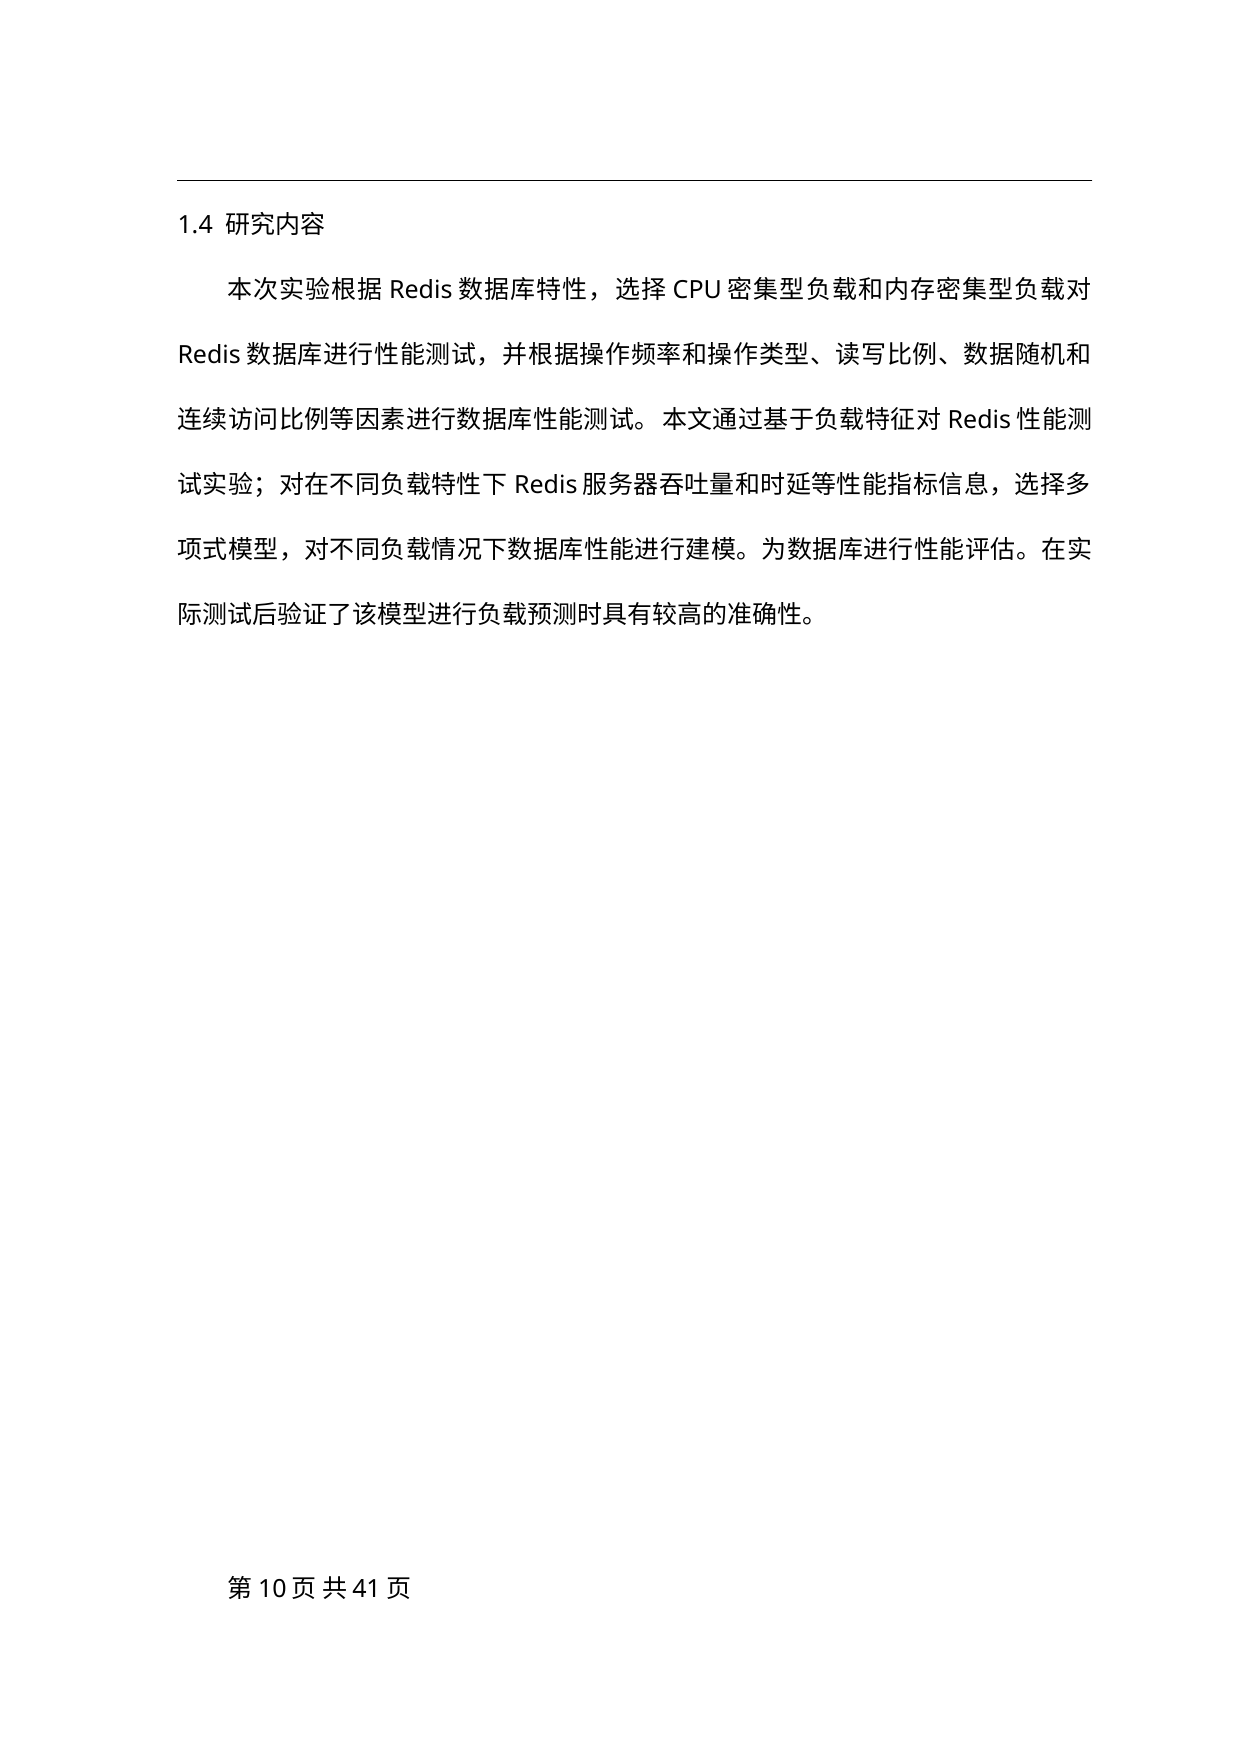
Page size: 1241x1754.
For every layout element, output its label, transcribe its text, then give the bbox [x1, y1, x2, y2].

subtitle 1.4 研究内容 [177, 190, 1092, 255]
text 本次实验根据Redis数据库特性，选择CPU密集型负载和内存密集型负载对Redis数据库进行性能测试，并根据操作频率和操作类型、读写比例、数据随机和连续访问比例等因素进行数据库性能测试。本文通过基于负载特征对Redis性能测试实验；对在不同负载特性下Redis服务器吞吐量和时延等性能指标信息，选择多项式模型，对不同负载情况下数据库性能进行建模。为数据库进行性能评估。在实际测试后验证了该模型进行负载预测时具有较高的准确性。 [177, 255, 1092, 645]
